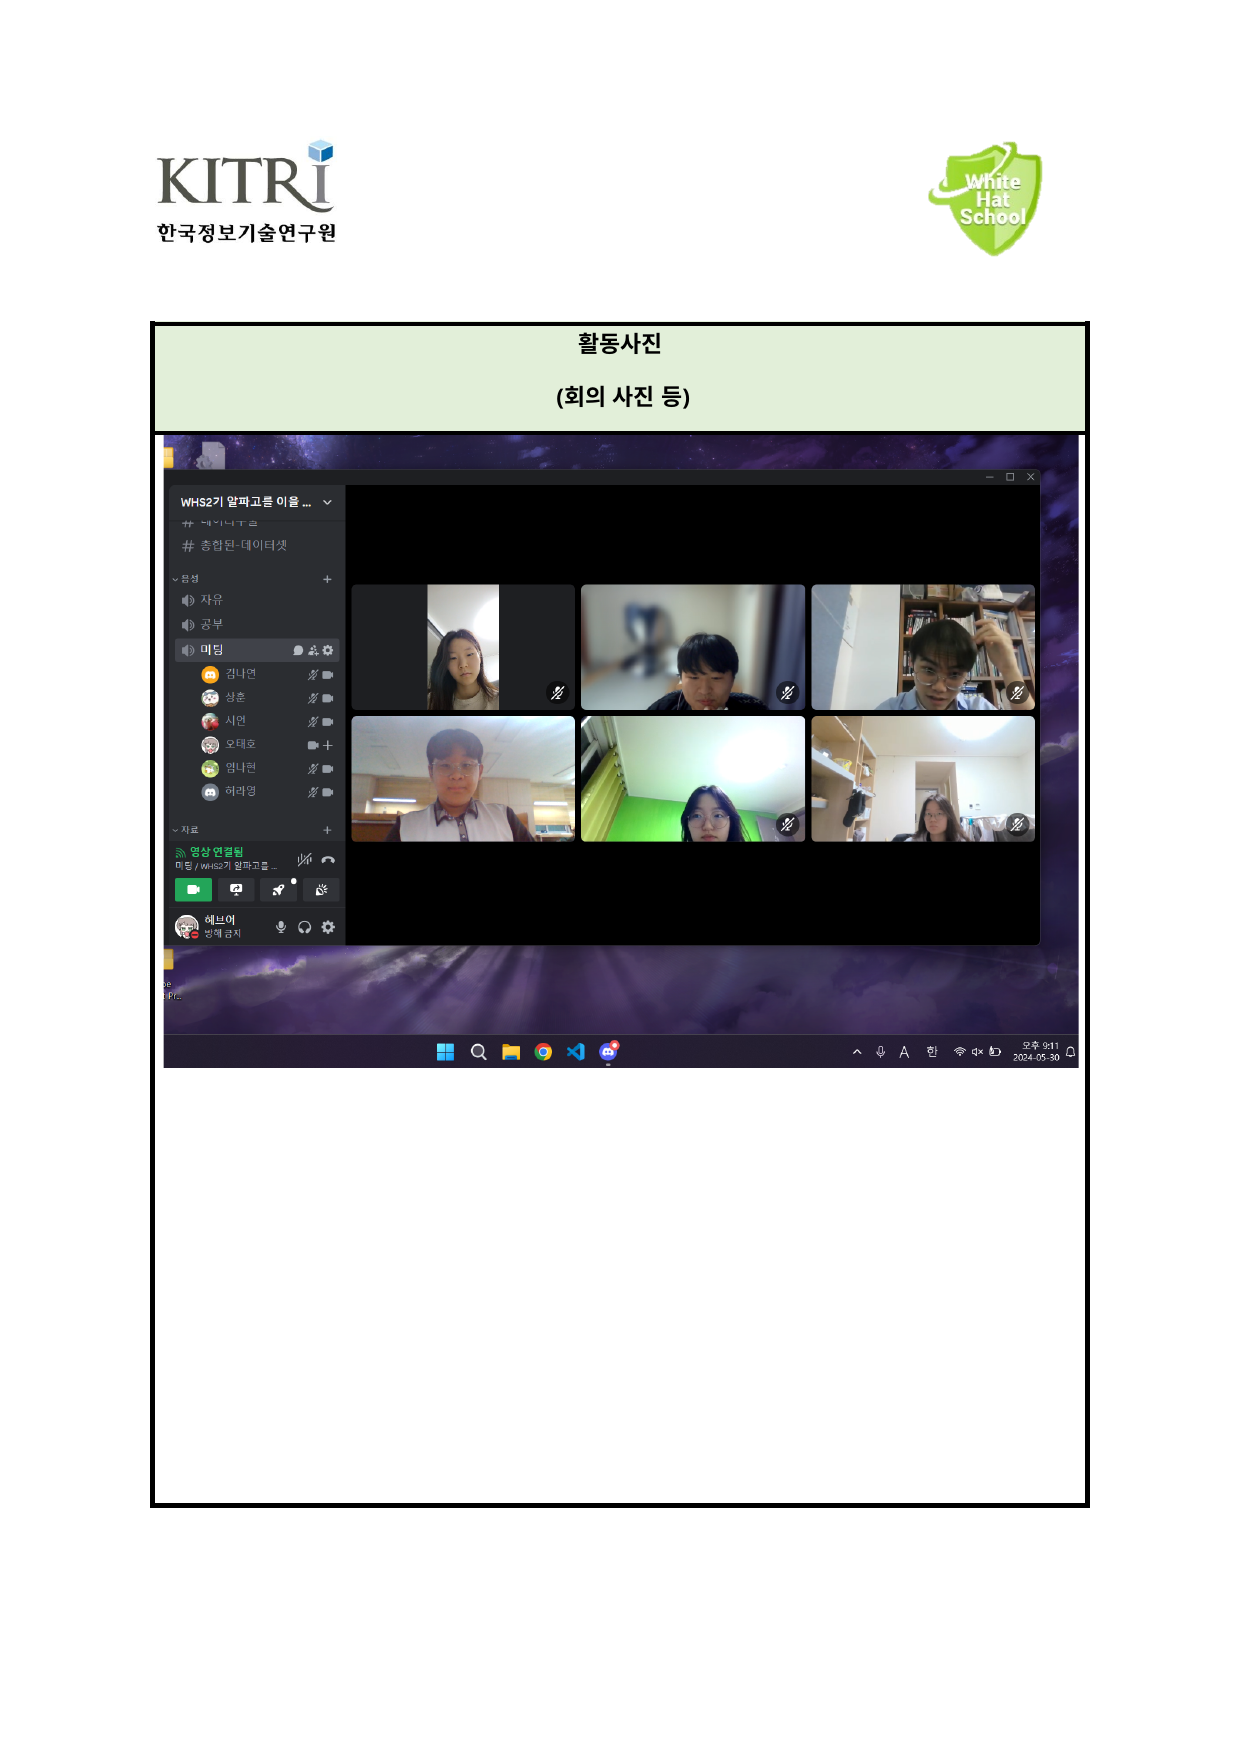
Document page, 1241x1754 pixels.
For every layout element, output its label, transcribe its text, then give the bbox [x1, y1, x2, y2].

picture [163, 435, 1079, 1068]
picture [150, 136, 343, 256]
table_cell [155, 435, 1085, 1503]
table_header 활동사진 (회의 사진 등) [155, 326, 1085, 431]
picture [896, 106, 1089, 291]
